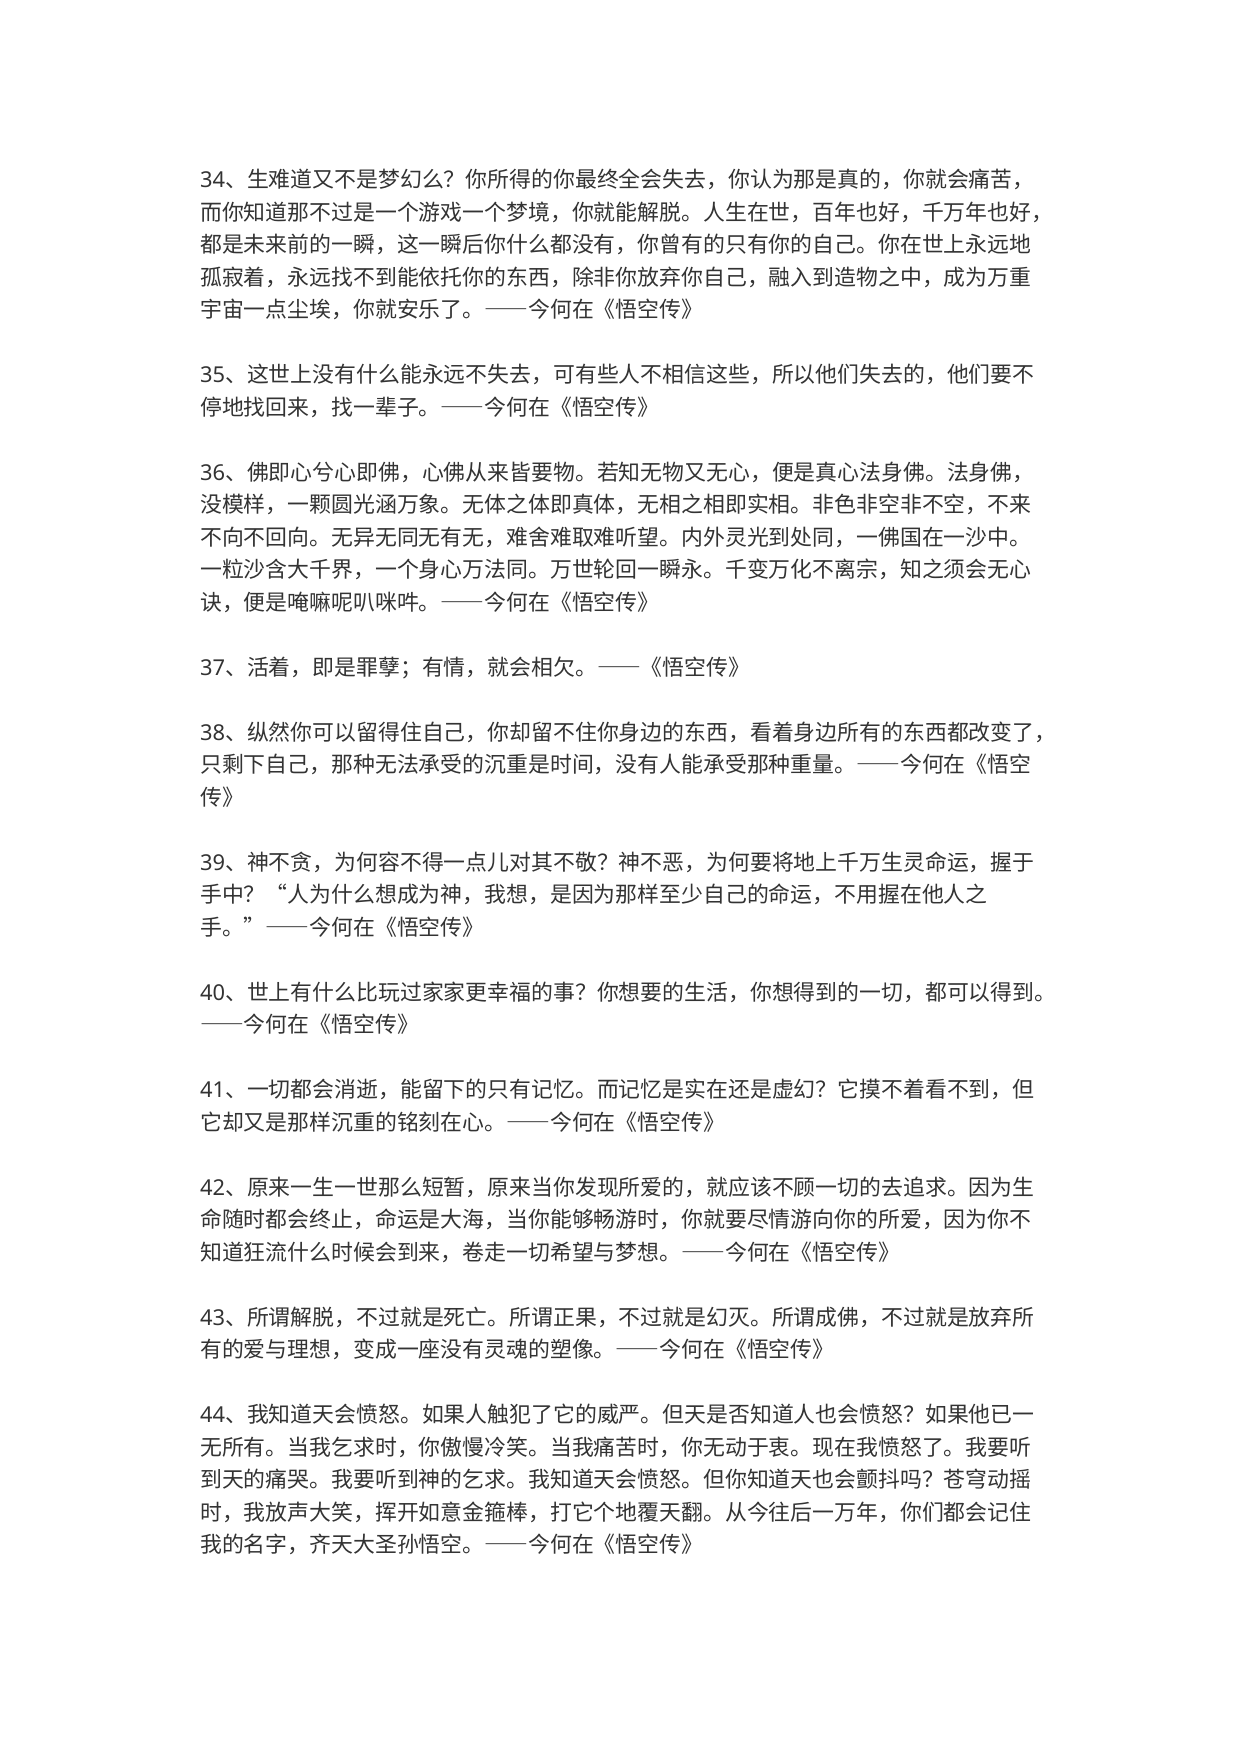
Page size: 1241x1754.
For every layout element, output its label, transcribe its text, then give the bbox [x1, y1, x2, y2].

text 37、活着，即是罪孽；有情，就会相欠。——《悟空传》 [200, 649, 1040, 682]
text 35、这世上没有什么能永远不失去，可有些人不相信这些，所以他们失去的，他们要不停地找回来，找一辈子。——今何在《悟空传》 [200, 357, 1040, 422]
text 39、神不贪，为何容不得一点儿对其不敬？神不恶，为何要将地上千万生灵命运，握于手中？“人为什么想成为神，我想，是因为那样至少自己的命运，不用握在他人之手。”——今何在《悟空传》 [200, 844, 1040, 942]
text 44、我知道天会愤怒。如果人触犯了它的威严。但天是否知道人也会愤怒？如果他已一无所有。当我乞求时，你傲慢冷笑。当我痛苦时，你无动于衷。现在我愤怒了。我要听到天的痛哭。我要听到神的乞求。我知道天会愤怒。但你知道天也会颤抖吗？苍穹动摇时，我放声大笑，挥开如意金箍棒，打它个地覆天翻。从今往后一万年，你们都会记住我的名字，齐天大圣孙悟空。——今何在《悟空传》 [200, 1397, 1040, 1559]
text 41、一切都会消逝，能留下的只有记忆。而记忆是实在还是虚幻？它摸不着看不到，但它却又是那样沉重的铭刻在心。——今何在《悟空传》 [200, 1072, 1040, 1137]
text 34、生难道又不是梦幻么？你所得的你最终全会失去，你认为那是真的，你就会痛苦，而你知道那不过是一个游戏一个梦境，你就能解脱。人生在世，百年也好，千万年也好，都是未来前的一瞬，这一瞬后你什么都没有，你曾有的只有你的自己。你在世上永远地孤寂着，永远找不到能依托你的东西，除非你放弃你自己，融入到造物之中，成为万重宇宙一点尘埃，你就安乐了。——今何在《悟空传》 [200, 227, 1040, 324]
text 42、原来一生一世那么短暂，原来当你发现所爱的，就应该不顾一切的去追求。因为生命随时都会终止，命运是大海，当你能够畅游时，你就要尽情游向你的所爱，因为你不知道狂流什么时候会到来，卷走一切希望与梦想。——今何在《悟空传》 [200, 1169, 1040, 1267]
text 40、世上有什么比玩过家家更幸福的事？你想要的生活，你想得到的一切，都可以得到。——今何在《悟空传》 [200, 1006, 1040, 1039]
text 36、佛即心兮心即佛，心佛从来皆要物。若知无物又无心，便是真心法身佛。法身佛，没模样，一颗圆光涵万象。无体之体即真体，无相之相即实相。非色非空非不空，不来不向不回向。无异无同无有无，难舍难取难听望。内外灵光到处同，一佛国在一沙中。 一粒沙含大千界，一个身心万法同。万世轮回一瞬永。千变万化不离宗，知之须会无心诀，便是唵嘛呢叭咪吽。——今何在《悟空传》 [200, 454, 1040, 617]
text 34、生难道又不是梦幻么？你所得的你最终全会失去，你认为那是真的，你就会痛苦，而你知道那不过是一个游戏一个梦境，你就能解脱。人生在世，百年也好，千万年也好，都是未来前的一瞬，这一瞬后你什么都没有，你曾有的只有你的自己。你在世上永远地孤寂着，永远找不到能依托你的东西，除非你放弃你自己，融入到造物之中，成为万重宇宙一点尘埃，你就安乐了。——今何在《悟空传》 [200, 162, 1040, 195]
text 43、所谓解脱，不过就是死亡。所谓正果，不过就是幻灭。所谓成佛，不过就是放弃所有的爱与理想，变成一座没有灵魂的塑像。——今何在《悟空传》 [200, 1299, 1040, 1364]
text 38、纵然你可以留得住自己，你却留不住你身边的东西，看着身边所有的东西都改变了，只剩下自己，那种无法承受的沉重是时间，没有人能承受那种重量。——今何在《悟空传》 [200, 746, 1040, 812]
